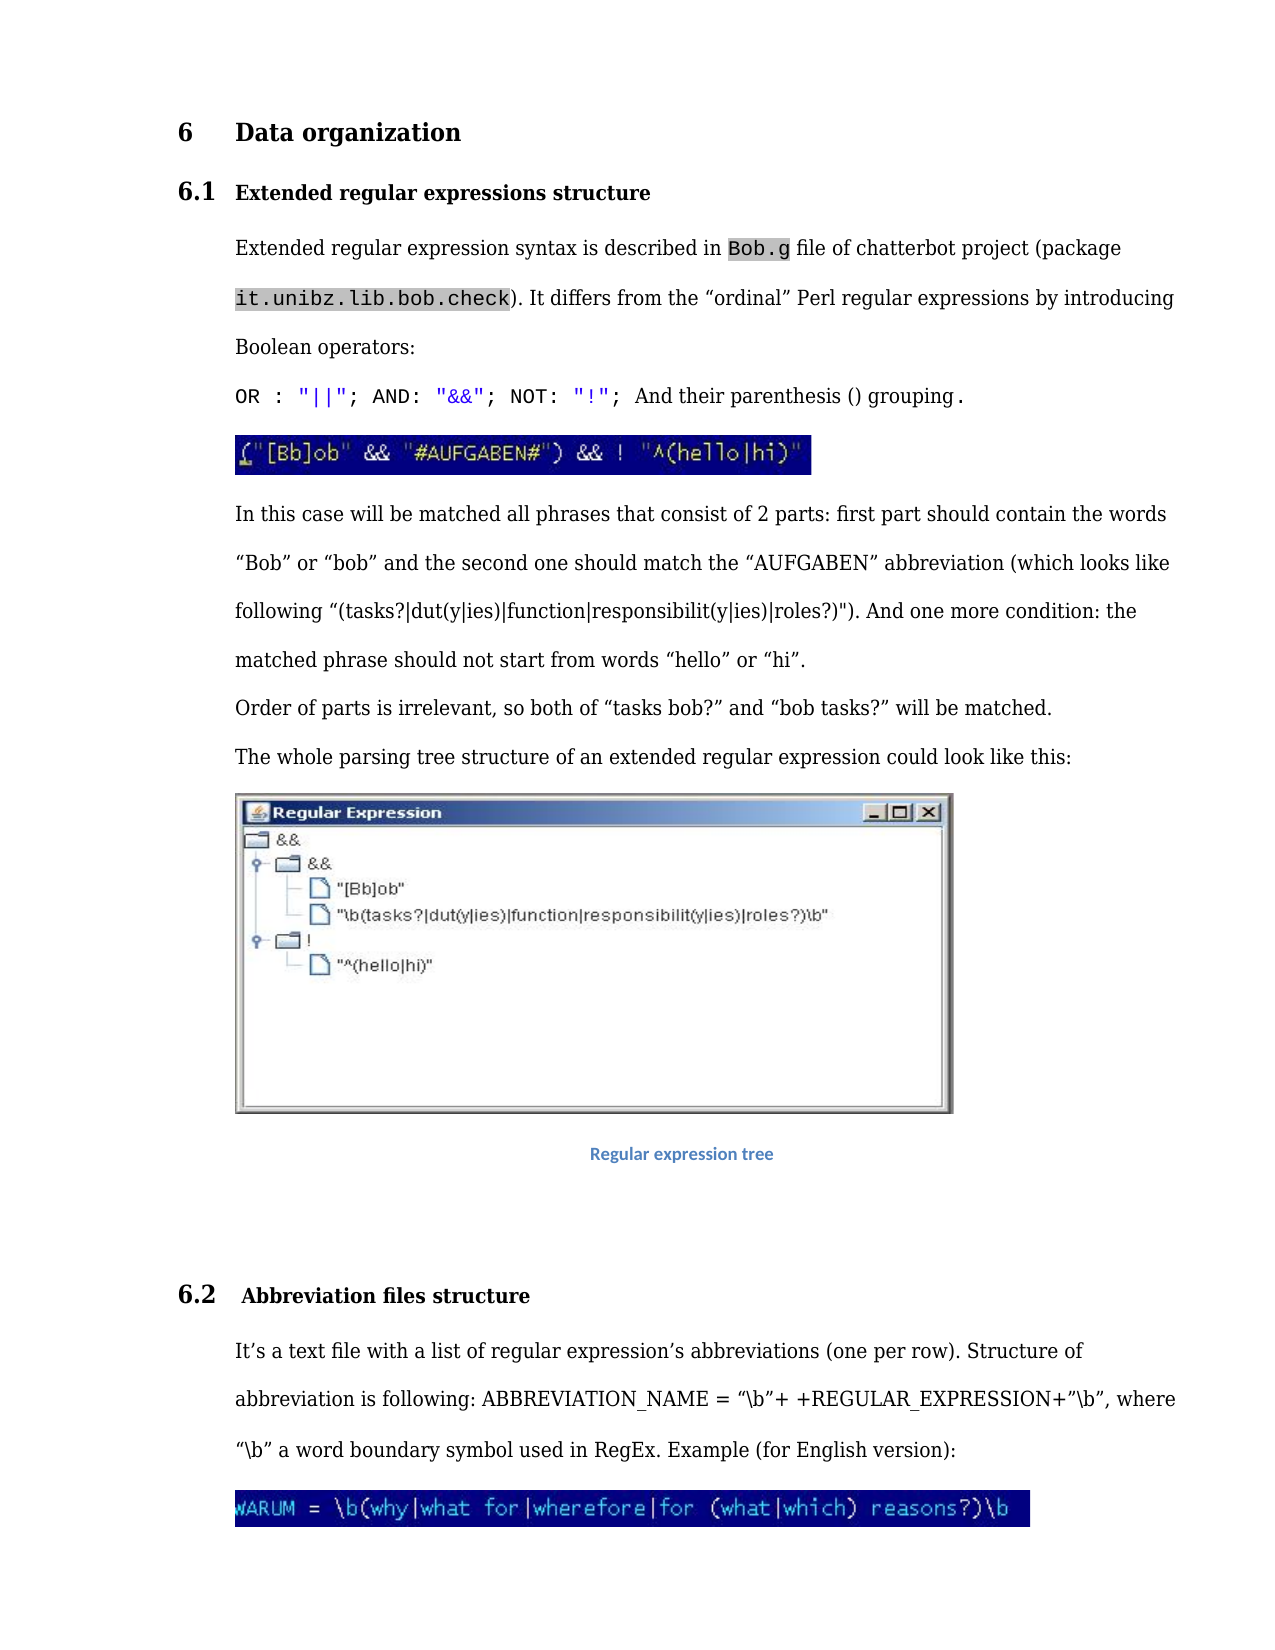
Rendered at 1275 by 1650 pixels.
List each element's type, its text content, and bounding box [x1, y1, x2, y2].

list Data organization [177, 118, 1186, 147]
list The whole parsing tree structure of an extended regular expression could look like this: [235, 745, 1186, 769]
picture [235, 435, 812, 475]
list Extended regular expression syntax is described in Bob.g file of chatterbot project (package it.unibz.lib.bob.check). It differs from the “ordinal” Perl regular expressions by introducing Boolean operators: [235, 236, 1186, 360]
picture [235, 793, 954, 1114]
list Extended regular expressions structure [177, 177, 1186, 206]
list Abbreviation files structure [177, 1280, 1186, 1309]
list Order of parts is irrelevant, so both of “tasks bob?” and “bob tasks?” will be matched. [235, 696, 1186, 721]
list OR : "||"; AND: "&&"; NOT: "!"; And their parenthesis () grouping. [235, 384, 1186, 409]
text Regular expression tree [177, 1142, 1186, 1165]
list It’s a text file with a list of regular expression’s abbreviations (one per row). Structure of abbreviation is following: ABBREVIATION_NAME = “\b”+ +REGULAR_EXPRESSION+”\b”, where “\b” a word boundary symbol used in RegEx. Example (for English version): [235, 1339, 1186, 1527]
picture [235, 1490, 1031, 1527]
list In this case will be matched all phrases that consist of 2 parts: first part should contain the words “Bob” or “bob” and the second one should match the “AUFGABEN” abbreviation (which looks like following “(tasks?|dut(y|ies)|function|responsibilit(y|ies)|roles?)"). And one more condition: the matched phrase should not start from words “hello” or “hi”. [235, 502, 1186, 672]
